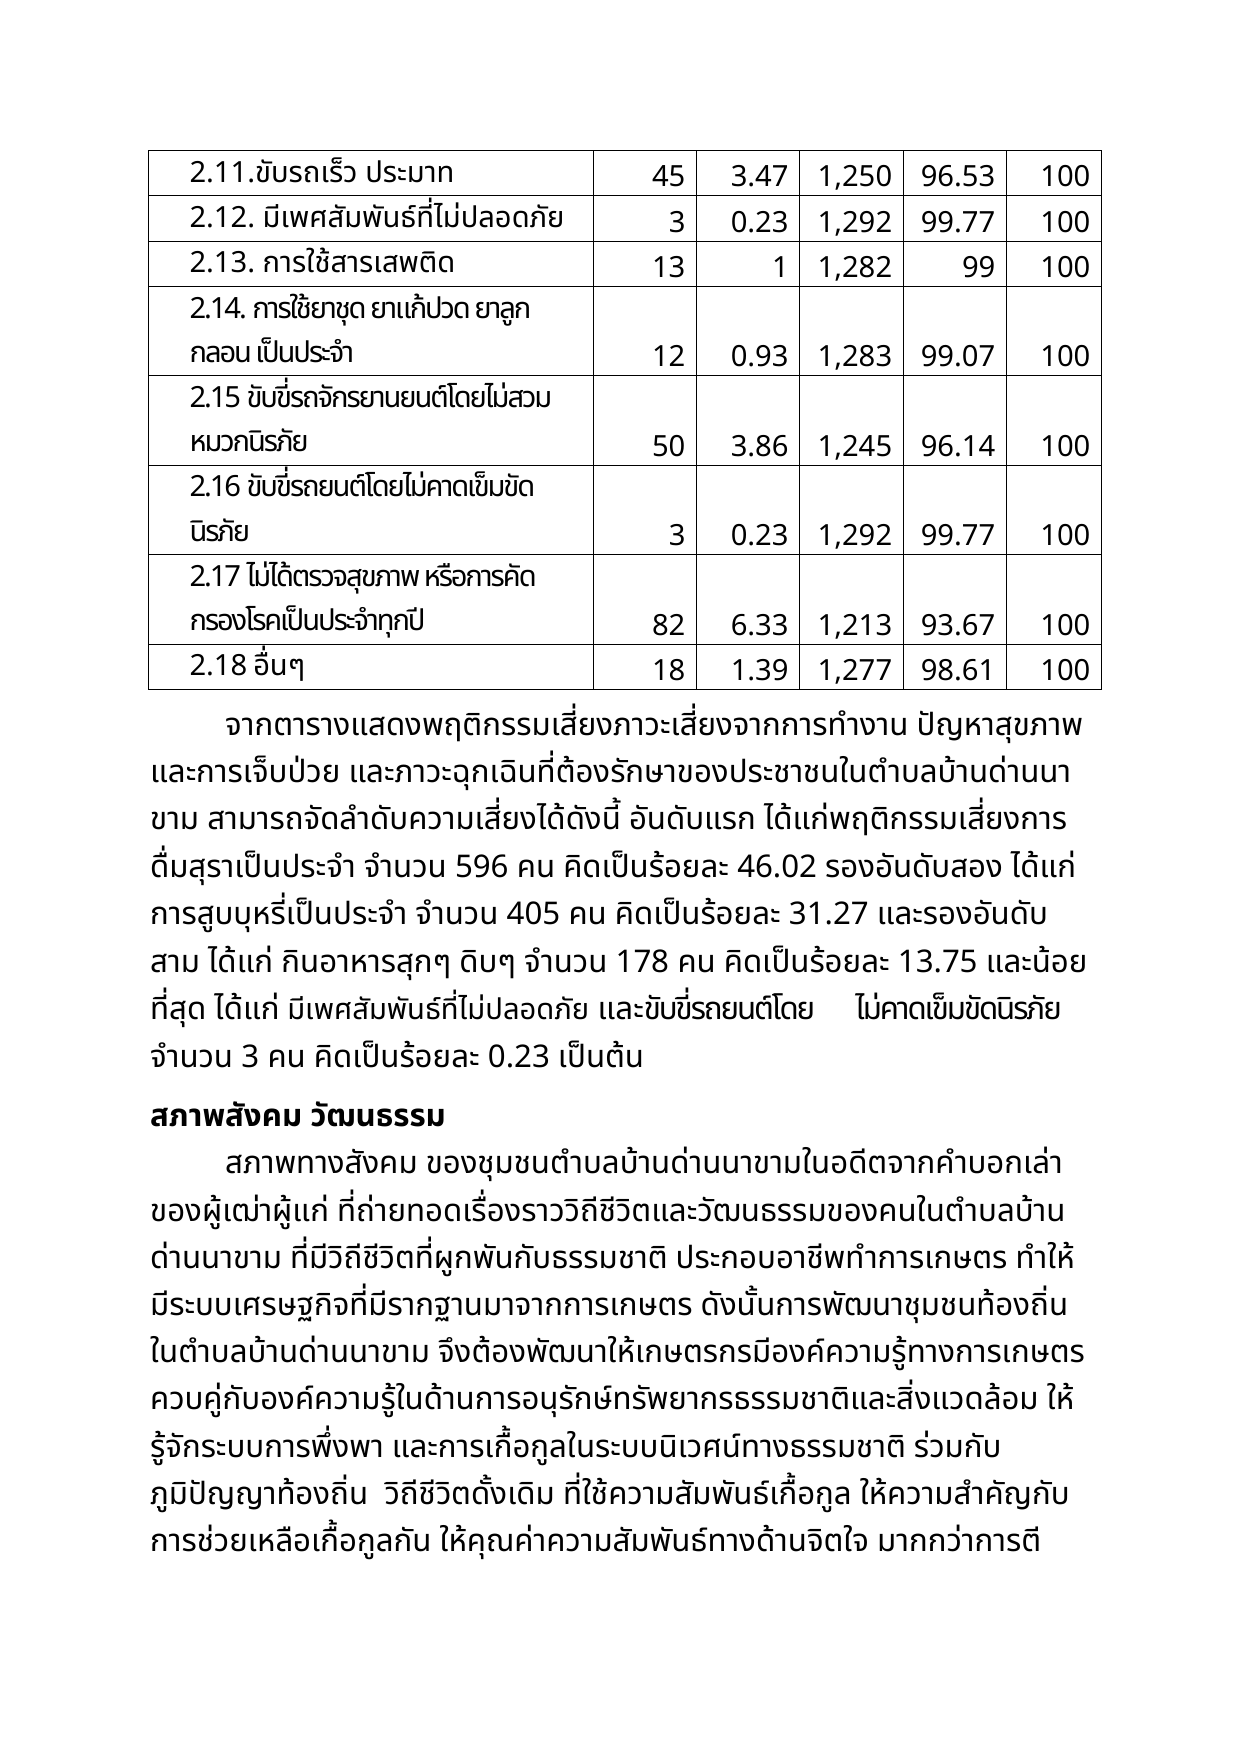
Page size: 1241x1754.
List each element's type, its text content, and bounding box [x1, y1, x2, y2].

table_cell 2.13. การใช้สารเสพติด [149, 242, 593, 286]
table_cell 98.61 [904, 645, 1006, 689]
table_cell 1,277 [800, 645, 903, 689]
table_cell 100 [1007, 376, 1101, 465]
table_cell 1 [697, 242, 799, 286]
table_cell 1,250 [800, 151, 903, 195]
table_cell 100 [1007, 555, 1101, 643]
table_cell 100 [1007, 242, 1101, 286]
table_cell 6.33 [697, 555, 799, 643]
table_cell 18 [594, 645, 696, 689]
table_cell 99.07 [904, 287, 1006, 375]
table_cell 2.16 ขับขี่รถยนต์โดยไม่คาดเข็มขัดนิรภัย [149, 466, 593, 554]
table_cell 1,292 [800, 196, 903, 241]
table_cell 0.23 [697, 196, 799, 241]
table_cell 1,245 [800, 376, 903, 465]
table_cell 2.12. มีเพศสัมพันธ์ที่ไม่ปลอดภัย [149, 196, 593, 241]
table_cell 0.23 [697, 466, 799, 554]
table_cell 96.14 [904, 376, 1006, 465]
table_cell 100 [1007, 196, 1101, 241]
table_cell 0.93 [697, 287, 799, 375]
table_cell 2.11.ขับรถเร็ว ประมาท [149, 151, 593, 195]
table_cell 99.77 [904, 196, 1006, 241]
table_cell 2.15 ขับขี่รถจักรยานยนต์โดยไม่สวมหมวกนิรภัย [149, 376, 593, 465]
table_cell 100 [1007, 645, 1101, 689]
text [150, 1141, 1090, 1565]
table_cell 100 [1007, 466, 1101, 554]
table_cell 82 [594, 555, 696, 643]
table_cell 2.17 ไม่ได้ตรวจสุขภาพ หรือการคัดกรองโรคเป็นประจำทุกปี [149, 555, 593, 643]
table_cell 1,283 [800, 287, 903, 375]
table_cell 99.77 [904, 466, 1006, 554]
text สภาพสังคม วัฒนธรรม [150, 1093, 1090, 1141]
table_cell 12 [594, 287, 696, 375]
table_cell 3.47 [697, 151, 799, 195]
table_cell 2.14. การใช้ยาชุด ยาแก้ปวด ยาลูกกลอน เป็นประจำ [149, 287, 593, 375]
table_cell 1,292 [800, 466, 903, 554]
table_cell 93.67 [904, 555, 1006, 643]
table_cell 100 [1007, 151, 1101, 195]
text จากตารางแสดงพฤติกรรมเสี่ยงภาวะเสี่ยงจากการทำงาน ปัญหาสุขภาพและการเจ็บป่วย และภาวะฉุกเฉินที่ต้องรักษาของประชาชนในตำบลบ้านด่านนาขาม สามารถจัดลำดับความเสี่ยงได้ดังนี้ อันดับแรก ได้แก่พฤติกรรมเสี่ยงการดื่มสุราเป็นประจำ จำนวน 596 คน คิดเป็นร้อยละ 46.02 รองอันดับสอง ได้แก่ การสูบบุหรี่เป็นประจำ จำนวน 405 คน คิดเป็นร้อยละ 31.27 และรองอันดับสาม ได้แก่ กินอาหารสุกๆ ดิบๆ จำนวน 178 คน คิดเป็นร้อยละ 13.75 และน้อยที่สุด ได้แก่ มีเพศสัมพันธ์ที่ไม่ปลอดภัย และขับขี่รถยนต์โดย ไม่คาดเข็มขัดนิรภัยจำนวน 3 คน คิดเป็นร้อยละ 0.23 เป็นต้น [150, 702, 1090, 1081]
table_cell 3 [594, 466, 696, 554]
table_cell 1.39 [697, 645, 799, 689]
table_cell 50 [594, 376, 696, 465]
table_cell 96.53 [904, 151, 1006, 195]
table_cell 45 [594, 151, 696, 195]
table_cell 3 [594, 196, 696, 241]
table_cell 100 [1007, 287, 1101, 375]
table_cell 3.86 [697, 376, 799, 465]
table_cell 1,282 [800, 242, 903, 286]
table_cell 2.18อื่นๆ [149, 645, 593, 689]
table_cell 99 [904, 242, 1006, 286]
table_cell 13 [594, 242, 696, 286]
table_cell 1,213 [800, 555, 903, 643]
